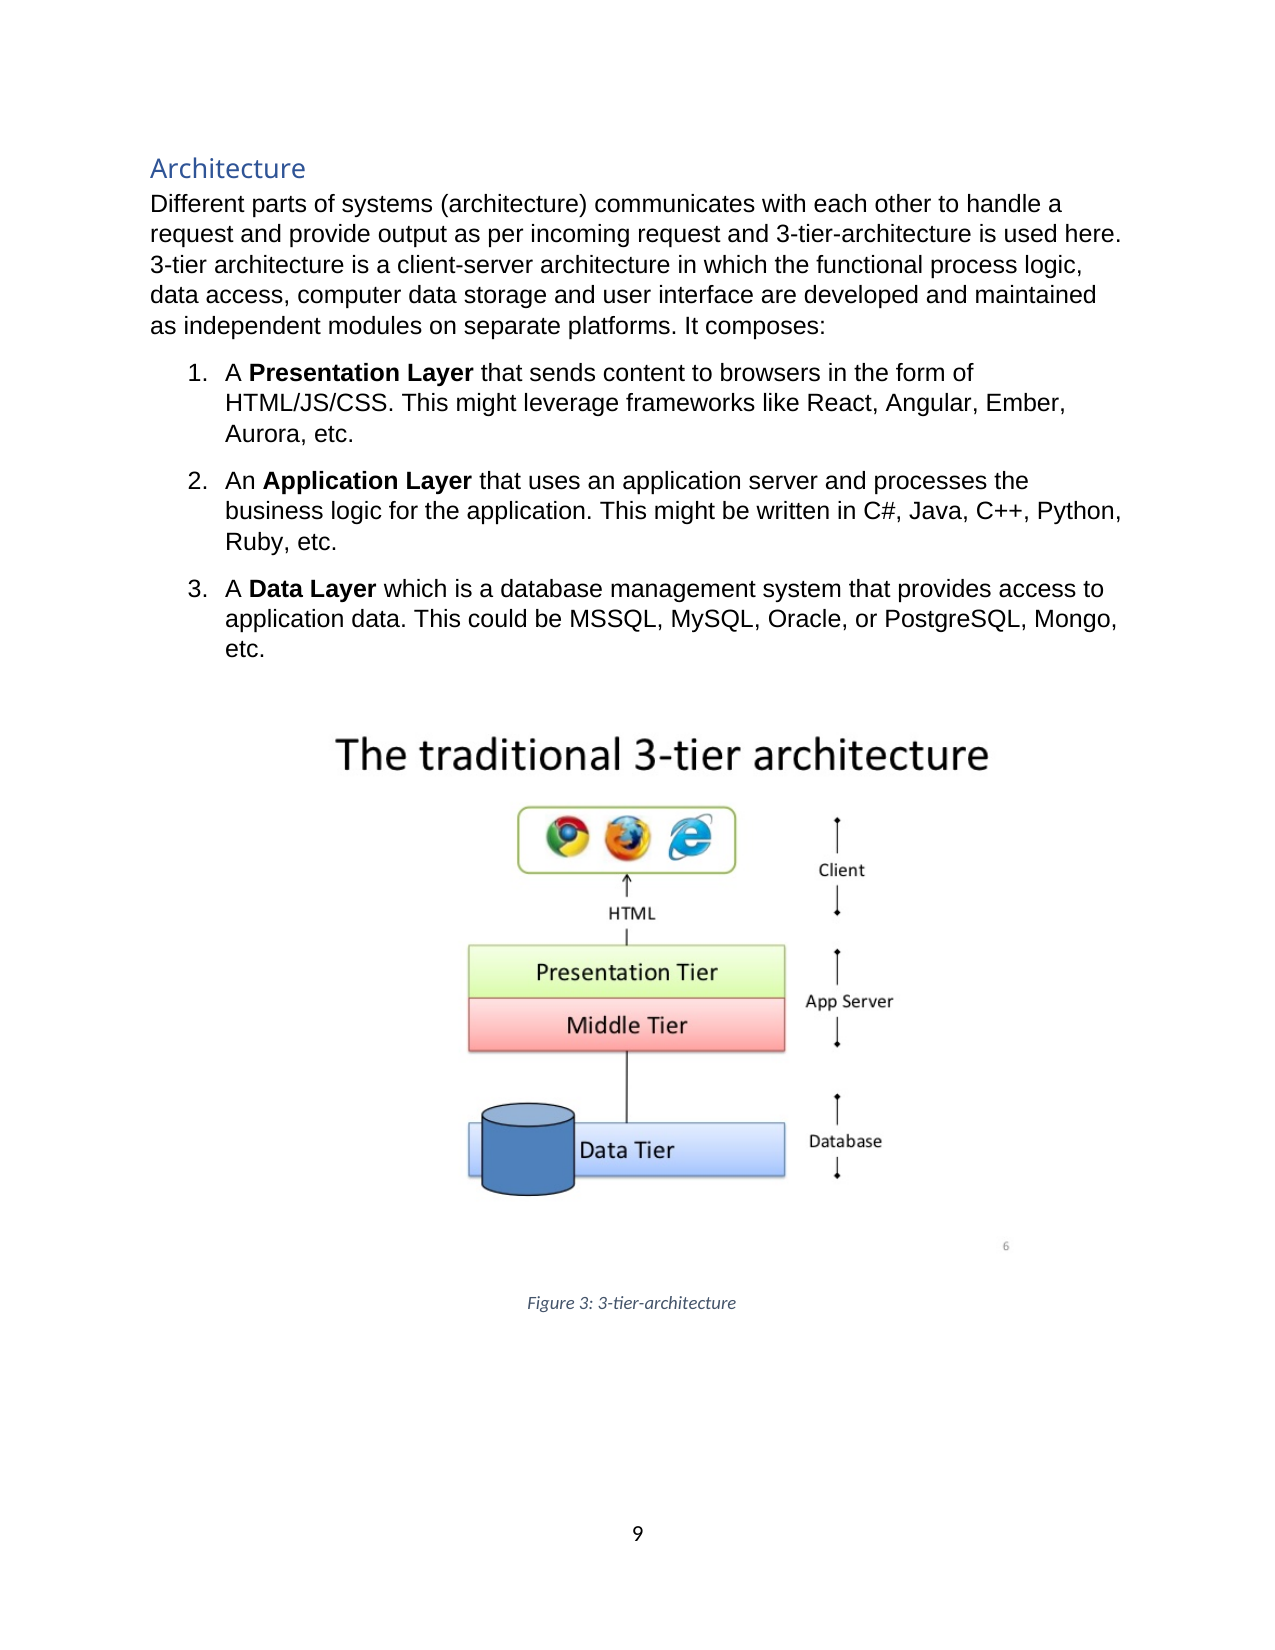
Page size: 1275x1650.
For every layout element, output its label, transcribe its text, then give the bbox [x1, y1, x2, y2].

text Different parts of systems (architecture) communicates with each other to handle a request and provide output as per incoming request and 3-tier-architecture is used here. 3-tier architecture is a client-server architecture in which the functional process logic, data access, computer data storage and user interface are developed and maintained as independent modules on separate platforms. It composes: [150, 189, 1125, 339]
subtitle Architecture [150, 150, 1125, 187]
list An Application Layer that uses an application server and processes the business logic for the application. This might be written in C#, Java, C++, Python, Ruby, etc. [187, 466, 1125, 555]
list A Data Layer which is a database management system that provides access to application data. This could be MSSQL, MySQL, Oracle, or PostgreSQL, Mongo, etc. [187, 574, 1125, 663]
text Figure 3: 3-tier-architecture [150, 1291, 1125, 1314]
list A Presentation Layer that sends content to browsers in the form of HTML/JS/CSS. This might leverage frameworks like React, Angular, Ember, Aurora, etc. [187, 358, 1125, 447]
picture [268, 681, 1057, 1273]
